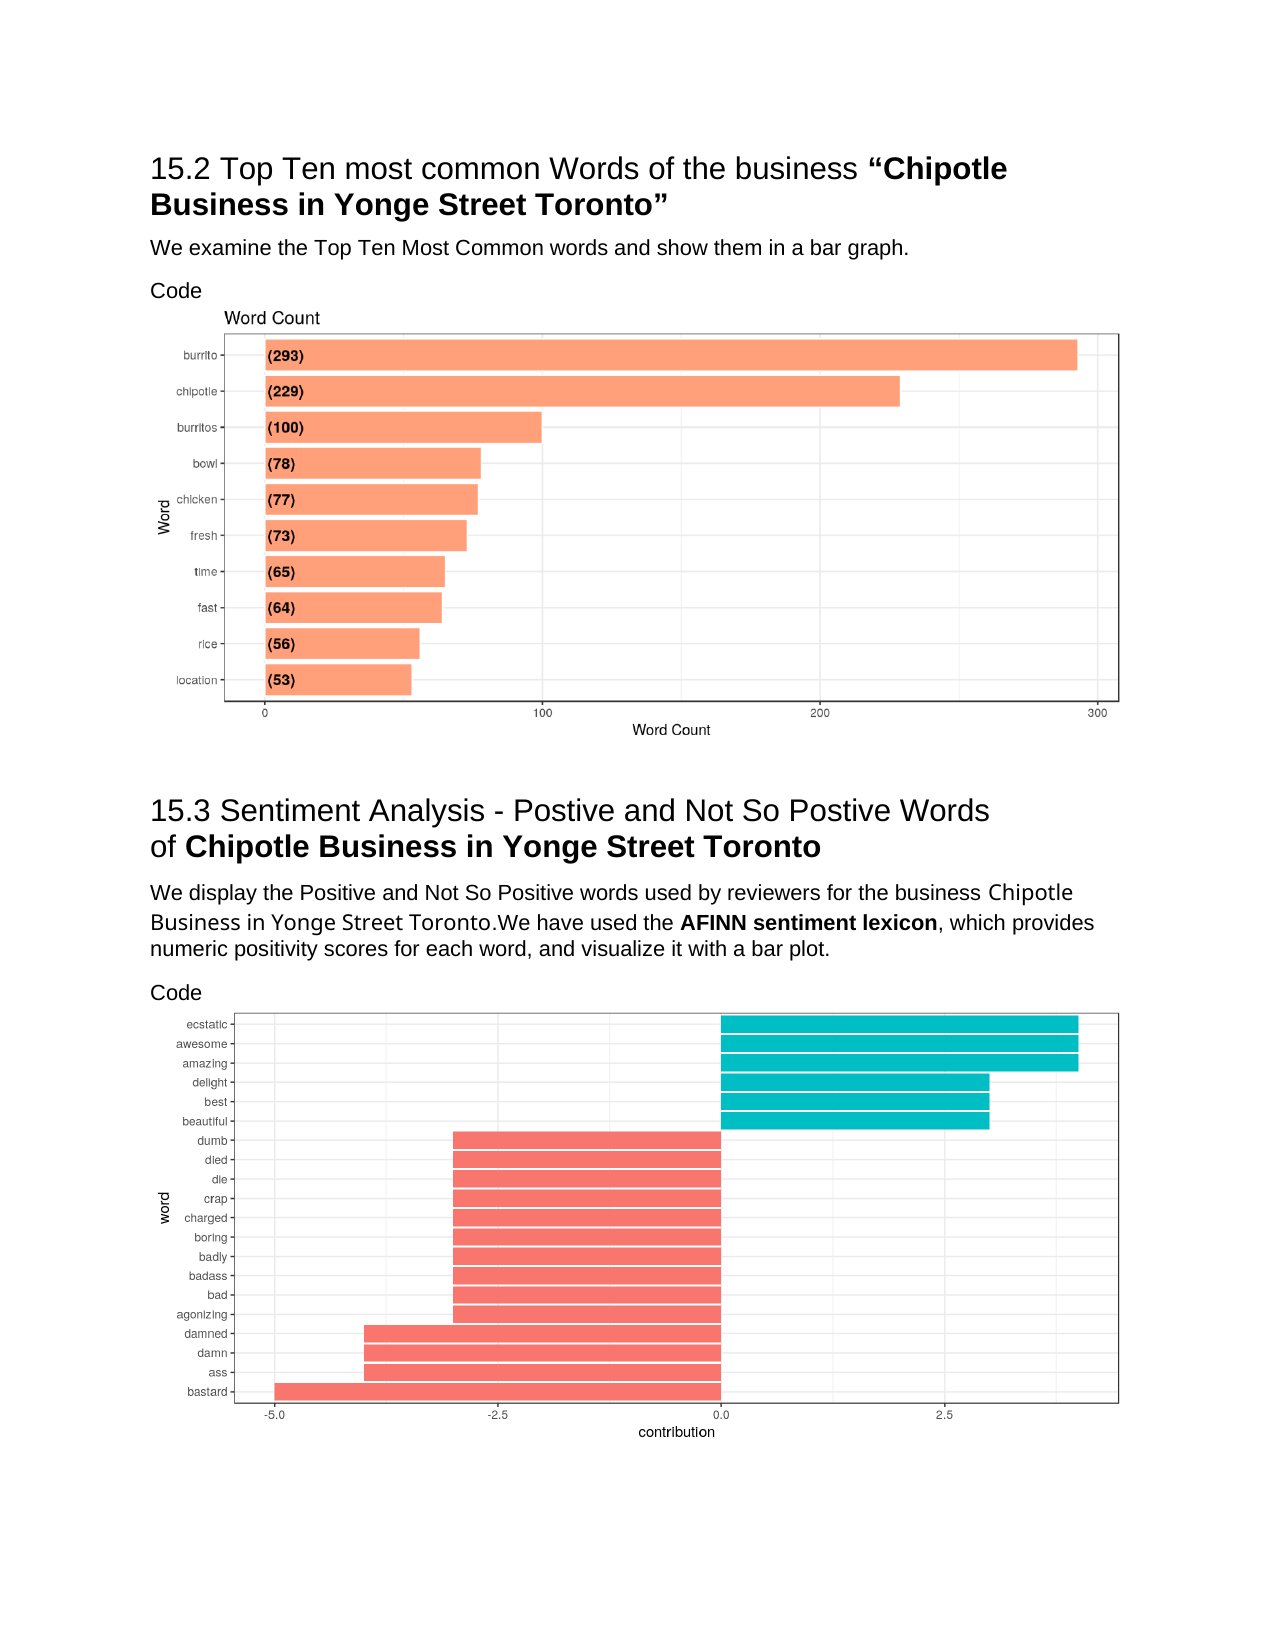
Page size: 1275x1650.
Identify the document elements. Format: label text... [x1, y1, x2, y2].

text 15.2 Top Ten most common Words of the business “Chipotle Business in Yonge Street Toronto” [150, 150, 1125, 222]
text Code [150, 980, 1125, 1005]
text We display the Positive and Not So Positive words used by reviewers for the business Chipotle Business in Yonge Street Toronto.We have used the AFINN sentiment lexicon, which provides numeric positivity scores for each word, and visualize it with a bar plot. [150, 877, 1125, 961]
text 15.3 Sentiment Analysis - Postive and Not So Postive Words of Chipotle Business in Yonge Street Toronto [150, 792, 1125, 864]
text We examine the Top Ten Most Common words and show them in a bar graph. [150, 234, 1125, 259]
picture [150, 303, 1125, 743]
picture [150, 1005, 1125, 1445]
text Code [150, 278, 1125, 303]
